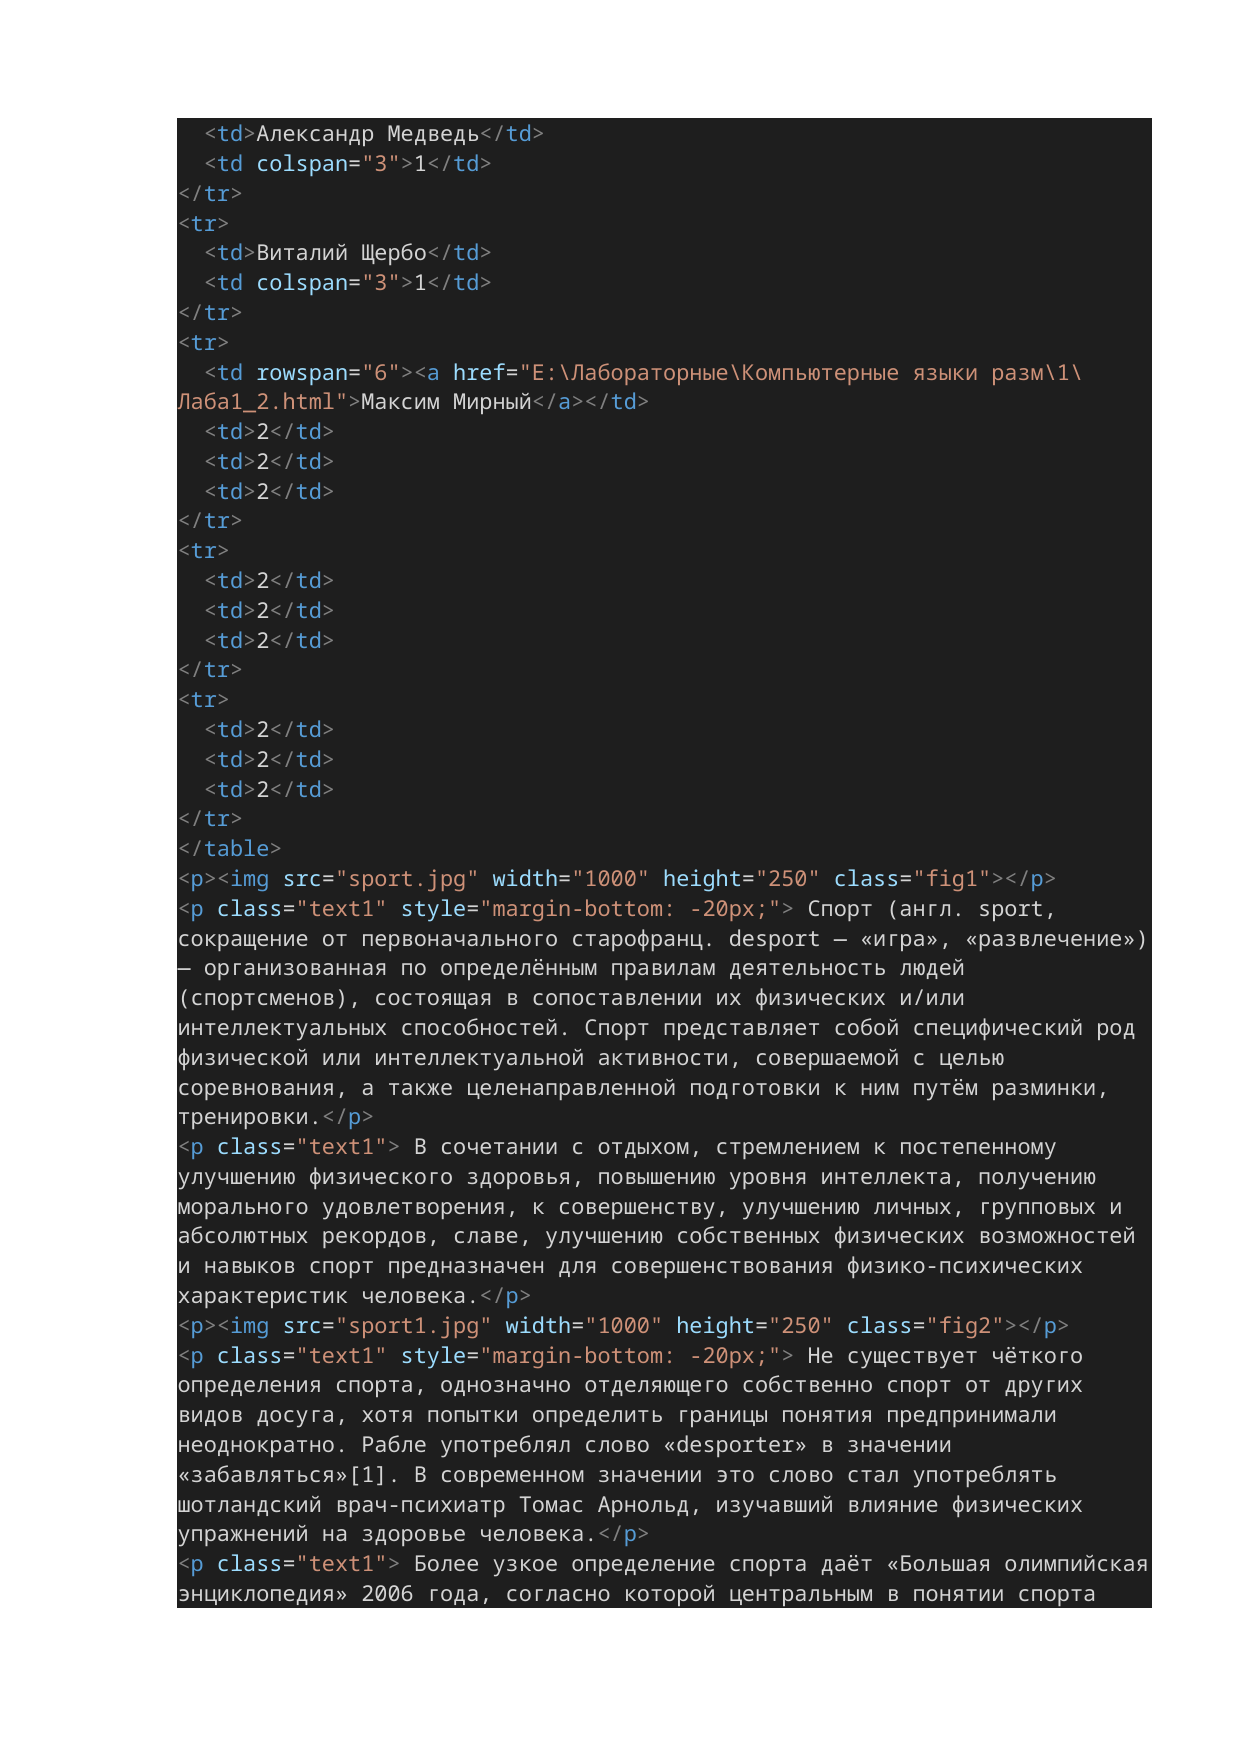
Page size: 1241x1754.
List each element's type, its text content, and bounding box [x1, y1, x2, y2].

text </tr> [177, 803, 1152, 833]
text </table> [177, 833, 1152, 863]
text <tr> [177, 327, 1152, 356]
text </tr> [177, 505, 1152, 535]
text </tr> [177, 654, 1152, 684]
text <td colspan="3">1</td> [177, 267, 1152, 297]
text <p class="text1" style="margin-bottom: -20px;"> Не существует чёткого определения спорта, однозначно отделяющего собственно спорт от других видов досуга, хотя попытки определить границы понятия предпринимали неоднократно. Рабле употреблял слово «desporter» в значении «забавляться»[1]. В современном значении это слово стал употреблять шотландский врач-психиатр Томас Арнольд, изучавший влияние физических упражнений на здоровье человека.</p> [177, 1339, 1152, 1548]
text <td>Виталий Щербо</td> [177, 237, 1152, 267]
text <td>2</td> [177, 446, 1152, 476]
text <td>2</td> [177, 714, 1152, 744]
text <td>2</td> [177, 476, 1152, 505]
text <p class="text1"> В сочетании с отдыхом, стремлением к постепенному улучшению физического здоровья, повышению уровня интеллекта, получению морального удовлетворения, к совершенству, улучшению личных, групповых и абсолютных рекордов, славе, улучшению собственных физических возможностей и навыков спорт предназначен для совершенствования физико-психических характеристик человека.</p> [177, 1131, 1152, 1310]
text <td rowspan="6"><a href="E:\Лабораторные\Компьютерные языки разм\1\Лаба1_2.html">Максим Мирный</a></td> [177, 356, 1152, 416]
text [177, 1548, 1152, 1608]
text <td>2</td> [177, 565, 1152, 595]
text <p class="text1" style="margin-bottom: -20px;"> Спорт (англ. sport, сокращение от первоначального старофранц. desport — «игра», «развлечение») — организованная по определённым правилам деятельность людей (спортсменов), состоящая в сопоставлении их физических и/или интеллектуальных способностей. Спорт представляет собой специфический род физической или интеллектуальной активности, совершаемой с целью соревнования, а также целенаправленной подготовки к ним путём разминки, тренировки.</p> [177, 893, 1152, 1131]
text <tr> [177, 684, 1152, 714]
text <td>2</td> [177, 773, 1152, 803]
text <p><img src="sport1.jpg" width="1000" height="250" class="fig2"></p> [177, 1310, 1152, 1339]
text <td>2</td> [177, 744, 1152, 773]
text </tr> [177, 297, 1152, 327]
text <td>2</td> [177, 595, 1152, 624]
text <td colspan="3">1</td> [177, 148, 1152, 178]
text <tr> [177, 535, 1152, 565]
text <p><img src="sport.jpg" width="1000" height="250" class="fig1"></p> [177, 863, 1152, 893]
text <td>2</td> [177, 416, 1152, 446]
text <td>Александр Медведь</td> [177, 118, 1152, 148]
text </tr> [177, 178, 1152, 207]
text <tr> [177, 207, 1152, 237]
text <td>2</td> [177, 624, 1152, 654]
